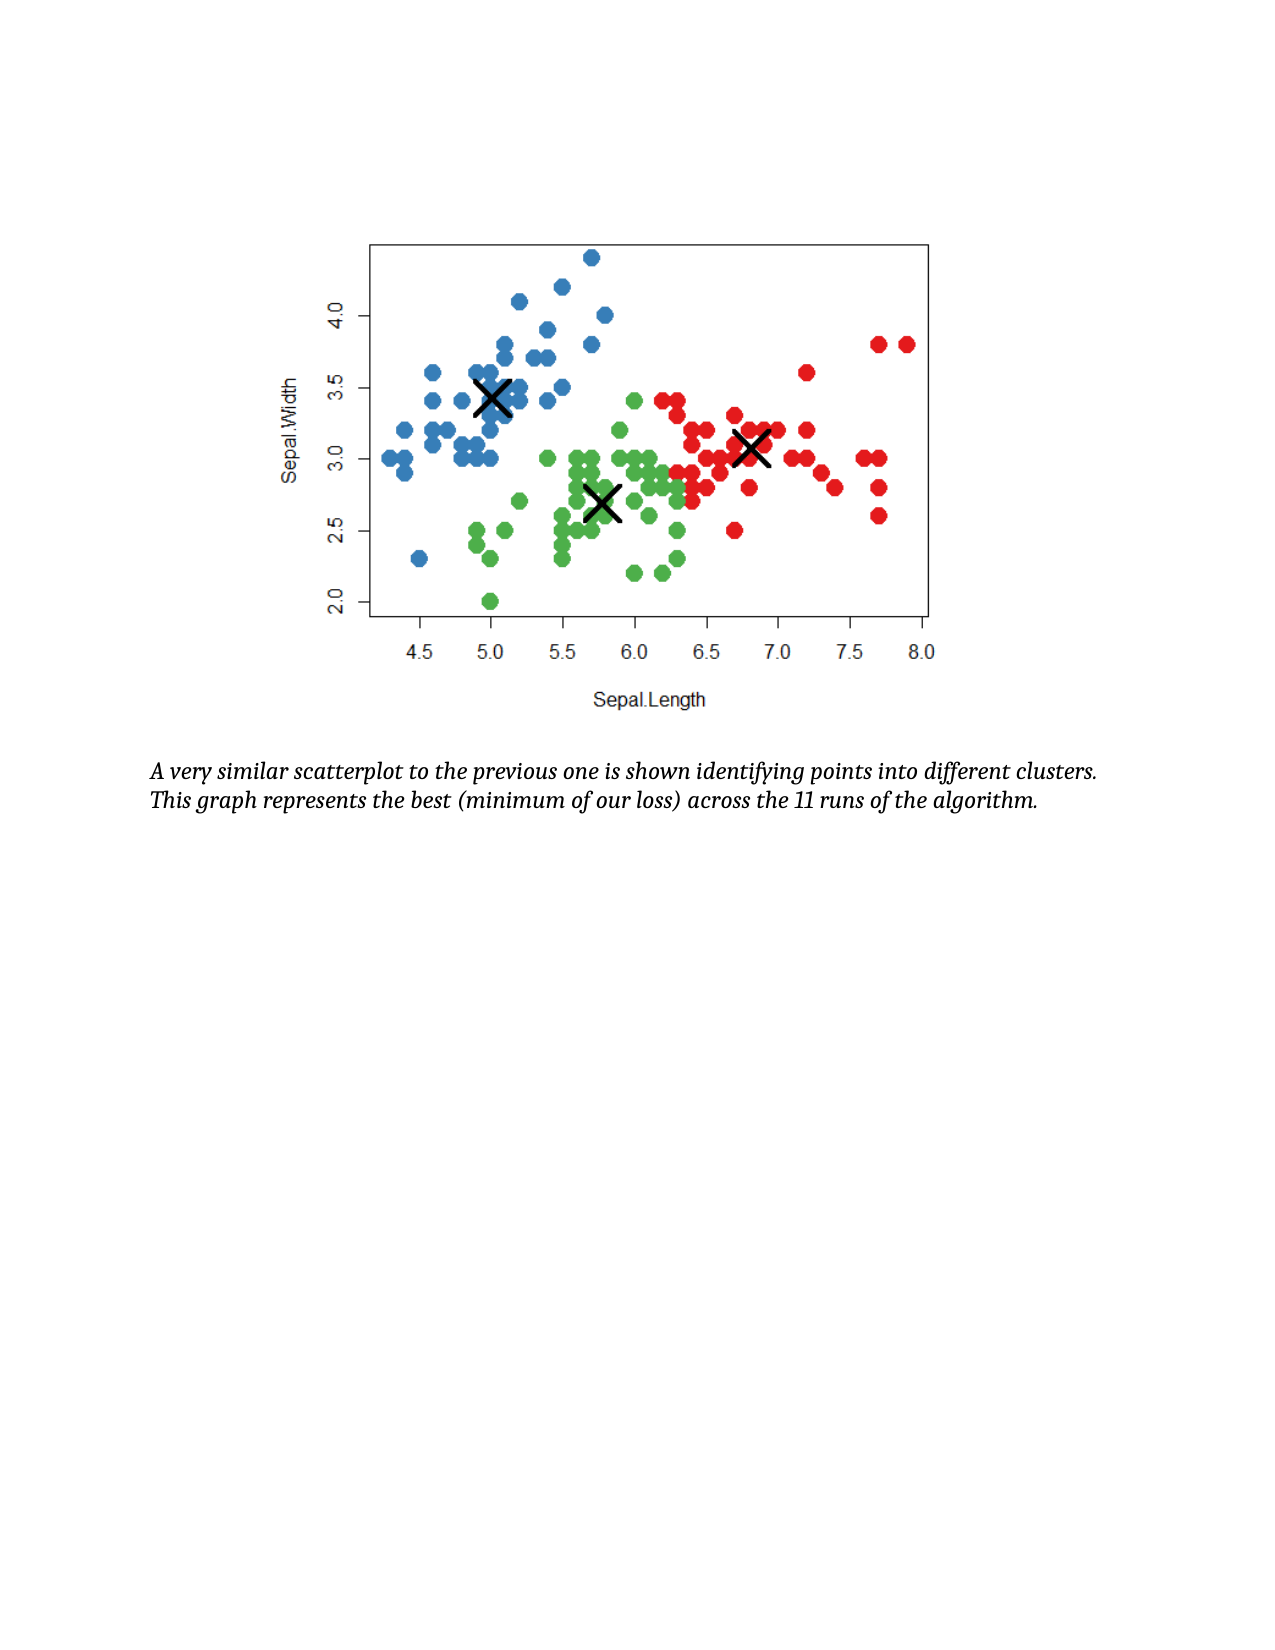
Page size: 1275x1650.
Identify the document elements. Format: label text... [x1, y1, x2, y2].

table_header A very similar scatterplot to the previous one is shown identifying points into different clusters. This graph represents the best (minimum of our loss) across the 11 runs of the algorithm. [139, 150, 1114, 827]
picture [274, 150, 978, 736]
